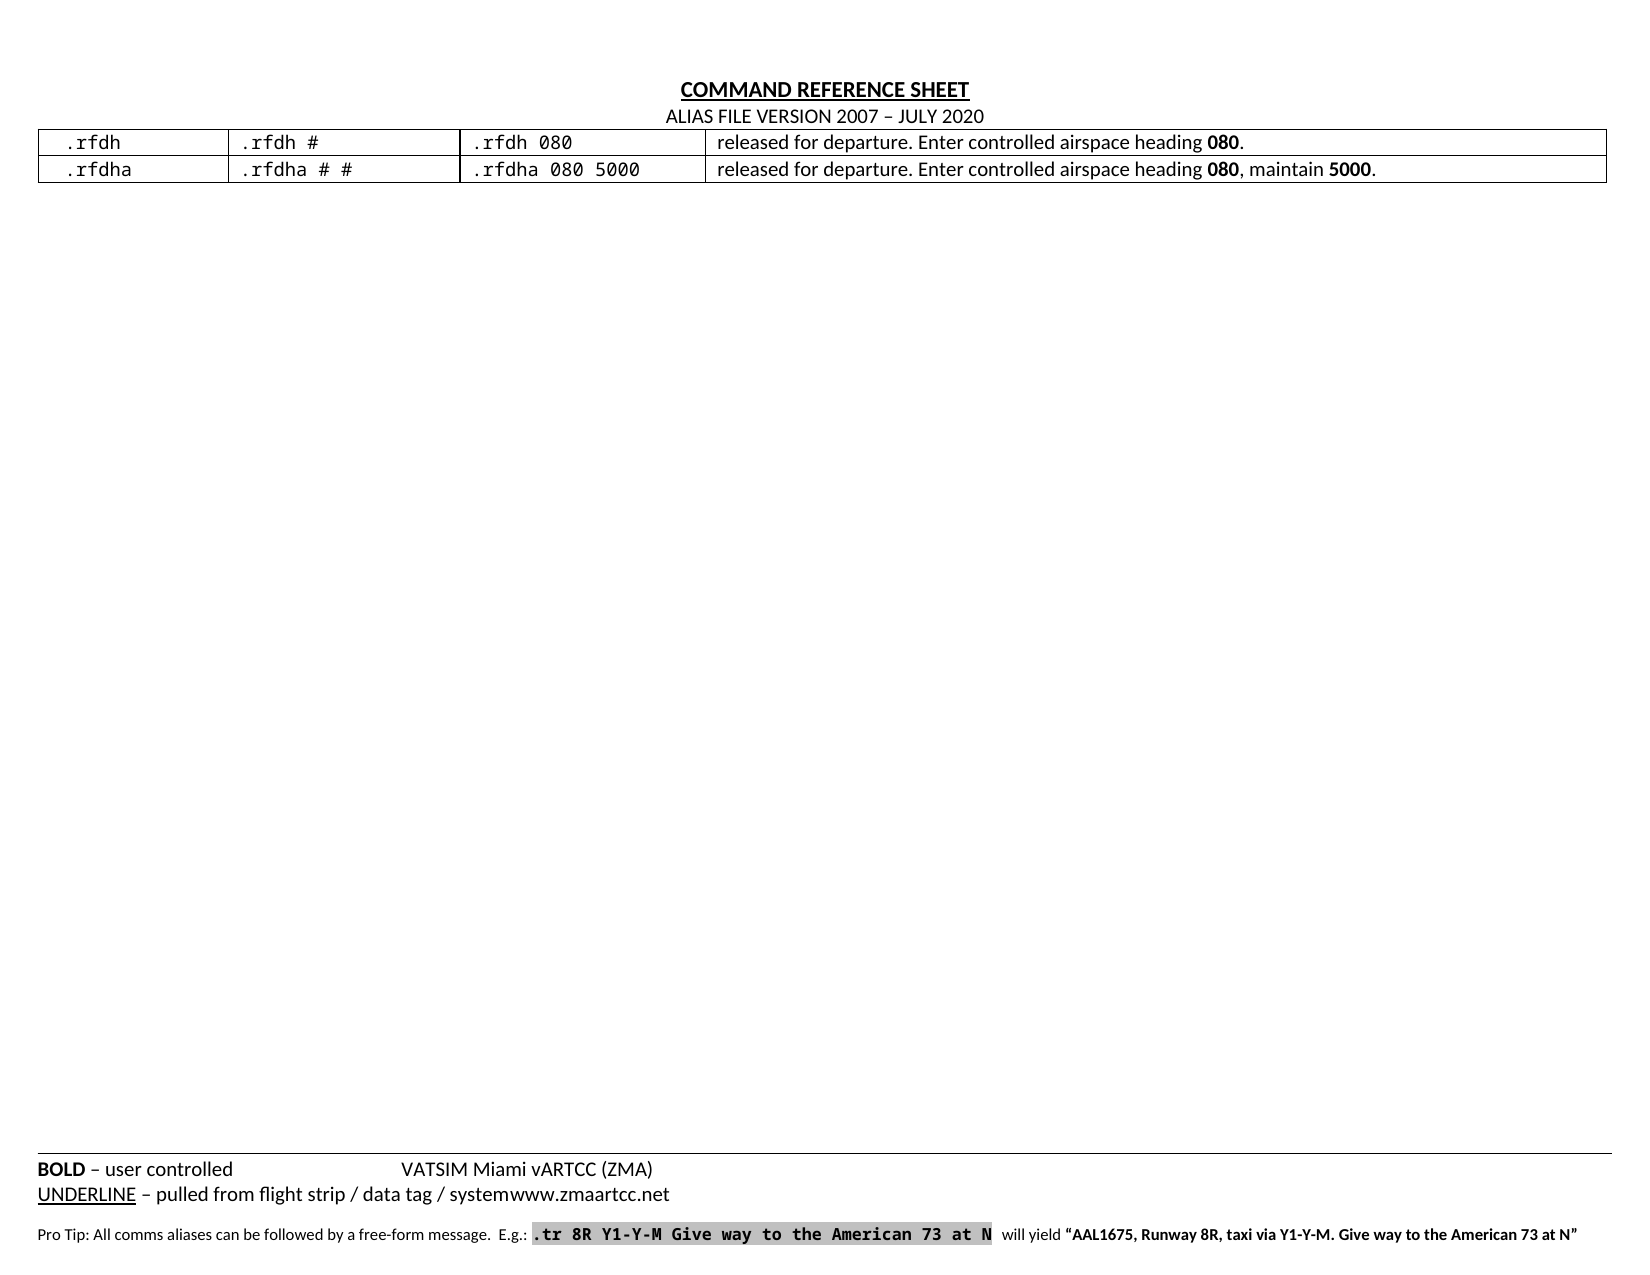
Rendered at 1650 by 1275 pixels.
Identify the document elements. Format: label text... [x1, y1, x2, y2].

table_cell .rfdha [39, 156, 228, 182]
table_cell .rfdha # # [229, 156, 459, 182]
table_cell released for departure. Enter controlled airspace heading 080. [706, 130, 1606, 155]
table_cell .rfdh [39, 130, 228, 155]
table_cell released for departure. Enter controlled airspace heading 080, maintain 5000. [706, 156, 1606, 182]
table_cell .rfdh 080 [461, 130, 705, 155]
table_cell .rfdh # [229, 130, 459, 155]
table_cell .rfdha 080 5000 [461, 156, 705, 182]
